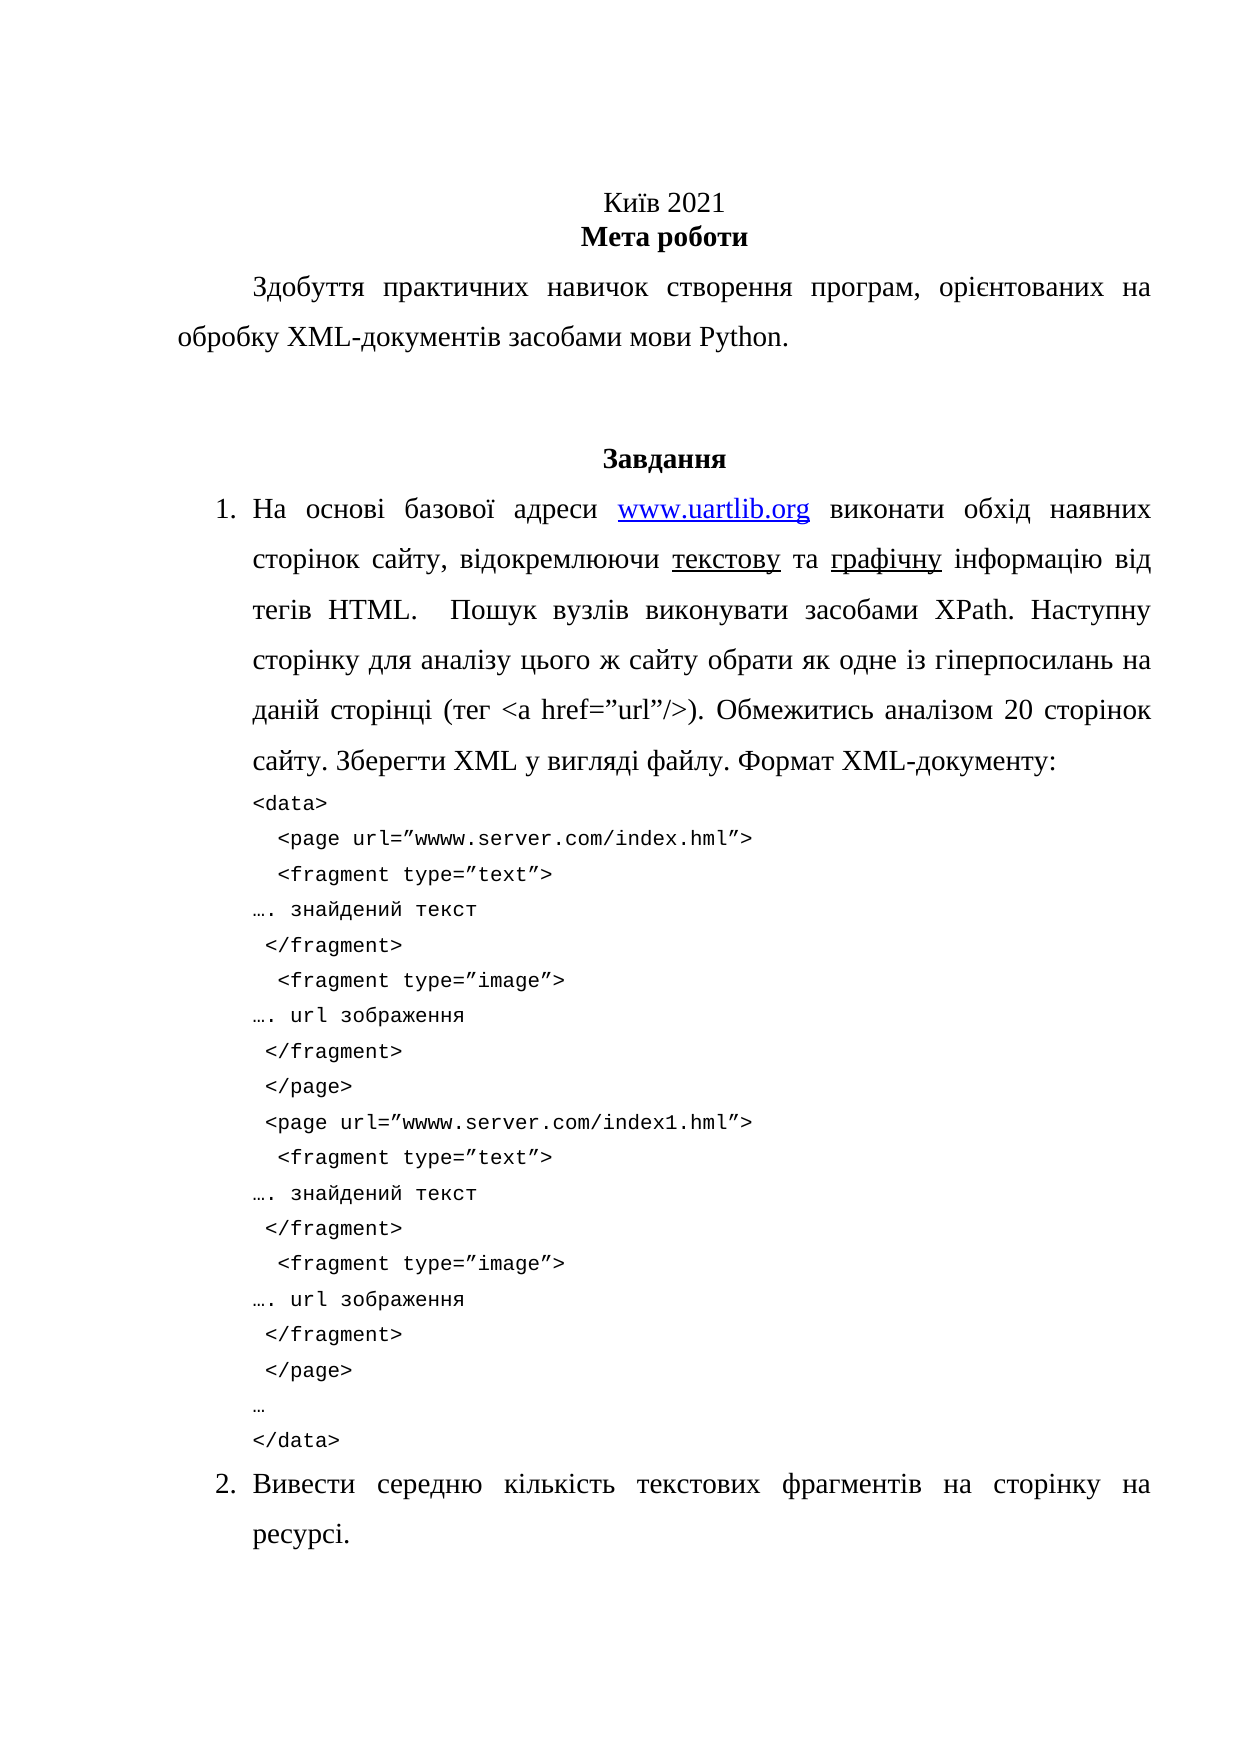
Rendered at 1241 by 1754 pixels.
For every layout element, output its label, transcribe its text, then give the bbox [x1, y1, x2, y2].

text <fragment type=”image”> [252, 970, 1152, 994]
text <page url=”wwww.server.com/index1.hml”> [252, 1112, 1152, 1135]
text <fragment type=”text”> [252, 864, 1152, 887]
text </fragment> [252, 935, 1152, 958]
text …. знайдений текст [252, 899, 1152, 923]
text </fragment> [252, 1218, 1152, 1242]
list Вивести середню кількість текстових фрагментів на сторінку на ресурсі. [215, 1466, 1152, 1550]
text </data> [252, 1431, 1152, 1454]
text Здобуття практичних навичок створення програм, орієнтованих на обробку XML-документів засобами мови Python. [177, 269, 1152, 353]
text …. url зображення [252, 1289, 1152, 1312]
text </fragment> [252, 1324, 1152, 1348]
text <fragment type=”text”> [252, 1147, 1152, 1171]
text <page url=”wwww.server.com/index.hml”> [252, 828, 1152, 852]
text </fragment> [252, 1041, 1152, 1064]
text …. url зображення [252, 1006, 1152, 1029]
text <data> [252, 793, 1152, 817]
list На основі базової адреси www.uartlib.org виконати обхід наявних сторінок сайту, відокремлюючи текстову та графічну інформацію від тегів HTML. Пошук вузлів виконувати засобами XPath. Наступну сторінку для аналізу цього ж сайту обрати як одне із гіперпосилань на даній сторінці (тег <a href=”url”/>). Обмежитись аналізом 20 сторінок сайту. Зберегти XML у вигляді файлу. Формат XML-документу: [215, 491, 1152, 776]
text … [252, 1395, 1152, 1419]
text </page> [252, 1076, 1152, 1100]
text Київ 2021 [177, 185, 1152, 219]
text <fragment type=”image”> [252, 1253, 1152, 1277]
text …. знайдений текст [252, 1183, 1152, 1206]
text Завдання [177, 441, 1152, 474]
text Мета роботи [177, 219, 1152, 252]
text </page> [252, 1360, 1152, 1383]
